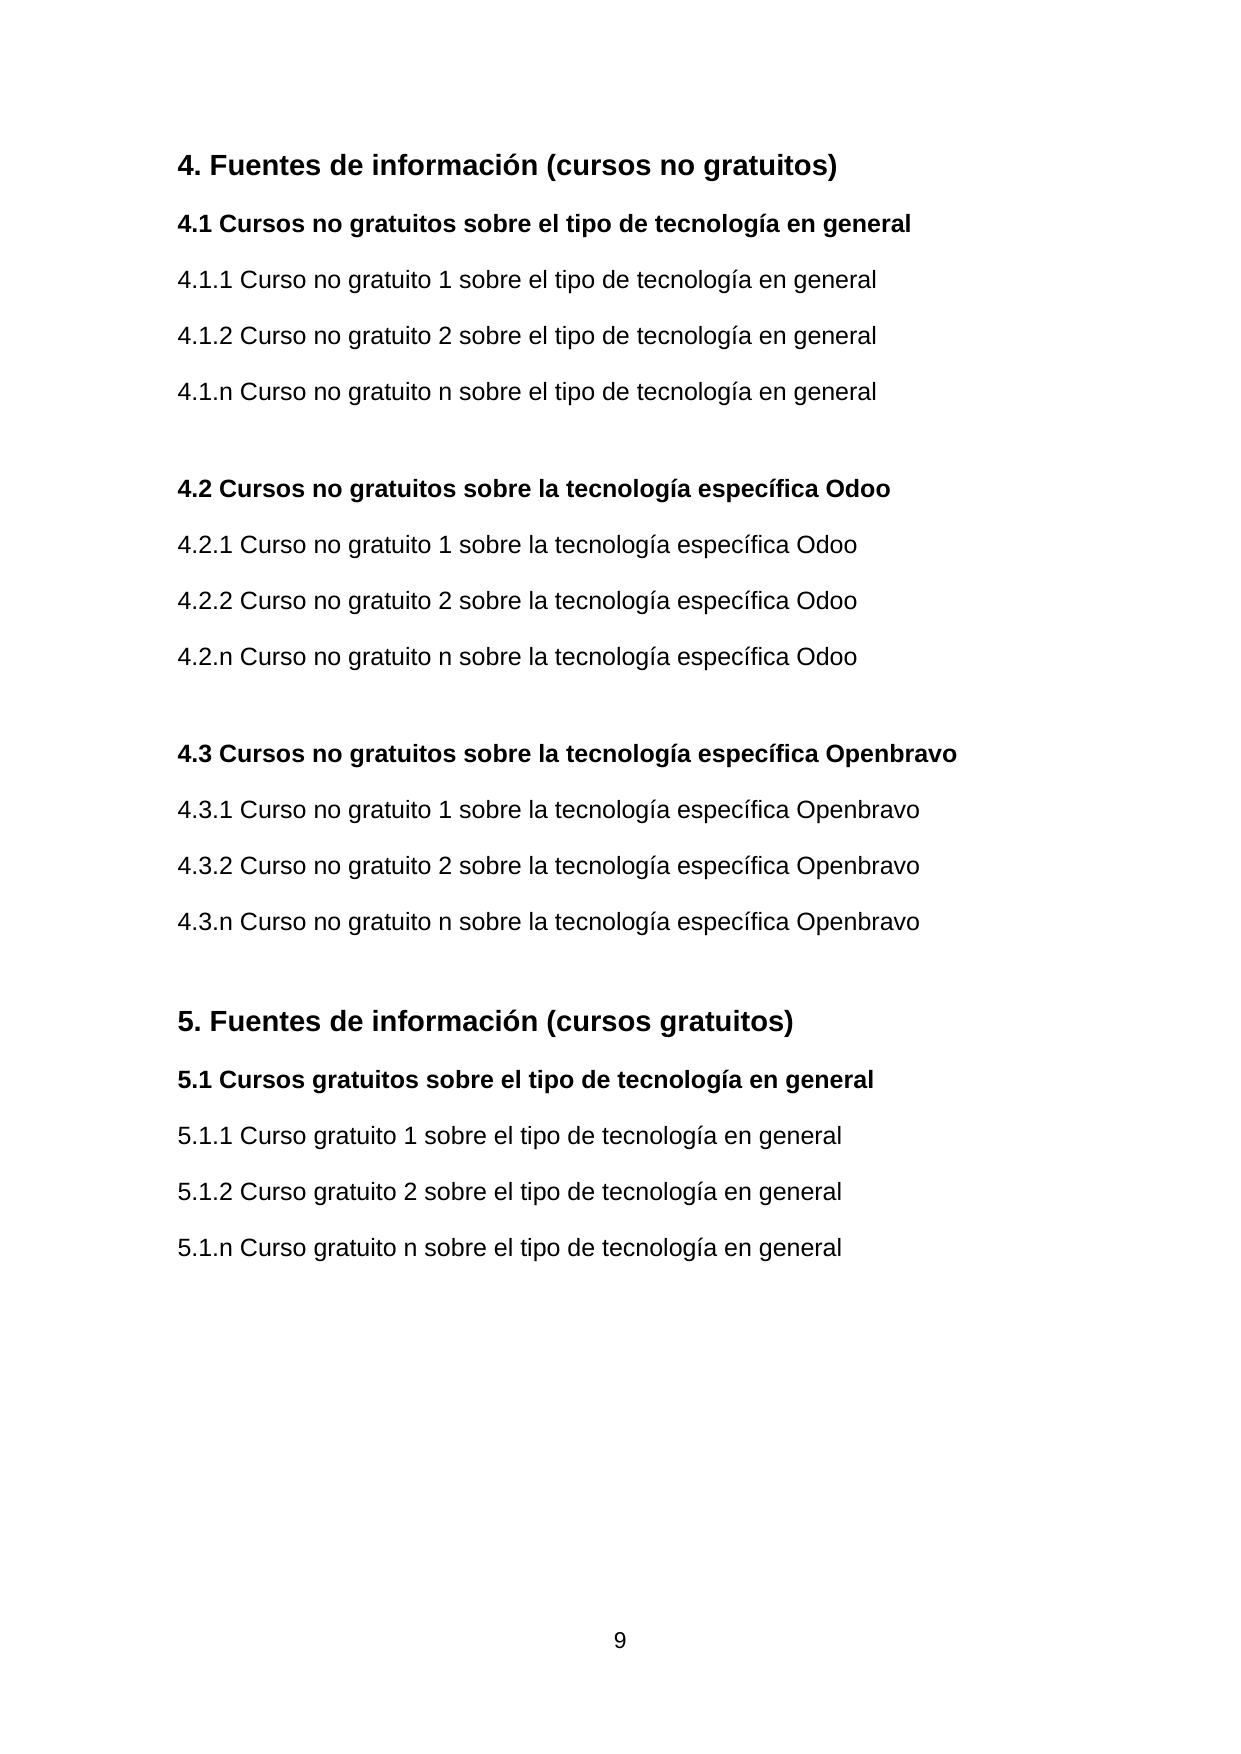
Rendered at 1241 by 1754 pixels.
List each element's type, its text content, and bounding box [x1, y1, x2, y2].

subtitle 4.1 Cursos no gratuitos sobre el tipo de tecnología en general [177, 209, 1063, 237]
subtitle 4.2.n Curso no gratuito n sobre la tecnología específica Odoo [177, 642, 1063, 671]
subtitle 4.1.n Curso no gratuito n sobre el tipo de tecnología en general [177, 377, 1063, 406]
subtitle 5. Fuentes de información (cursos gratuitos) [177, 1004, 1063, 1038]
subtitle 4.3.1 Curso no gratuito 1 sobre la tecnología específica Openbravo [177, 795, 1063, 824]
subtitle 4.2.2 Curso no gratuito 2 sobre la tecnología específica Odoo [177, 586, 1063, 615]
subtitle 5.1.2 Curso gratuito 2 sobre el tipo de tecnología en general [177, 1177, 1063, 1206]
subtitle 4.1.1 Curso no gratuito 1 sobre el tipo de tecnología en general [177, 265, 1063, 293]
subtitle 4.3.n Curso no gratuito n sobre la tecnología específica Openbravo [177, 907, 1063, 936]
subtitle 5.1.1 Curso gratuito 1 sobre el tipo de tecnología en general [177, 1121, 1063, 1150]
subtitle 4.1.2 Curso no gratuito 2 sobre el tipo de tecnología en general [177, 321, 1063, 349]
subtitle 4.3 Cursos no gratuitos sobre la tecnología específica Openbravo [177, 739, 1063, 768]
subtitle 4.2 Cursos no gratuitos sobre la tecnología específica Odoo [177, 474, 1063, 503]
subtitle 4. Fuentes de información (cursos no gratuitos) [177, 148, 1063, 181]
subtitle 4.2.1 Curso no gratuito 1 sobre la tecnología específica Odoo [177, 530, 1063, 559]
subtitle 5.1.n Curso gratuito n sobre el tipo de tecnología en general [177, 1233, 1063, 1262]
subtitle 5.1 Cursos gratuitos sobre el tipo de tecnología en general [177, 1065, 1063, 1094]
subtitle 4.3.2 Curso no gratuito 2 sobre la tecnología específica Openbravo [177, 851, 1063, 880]
